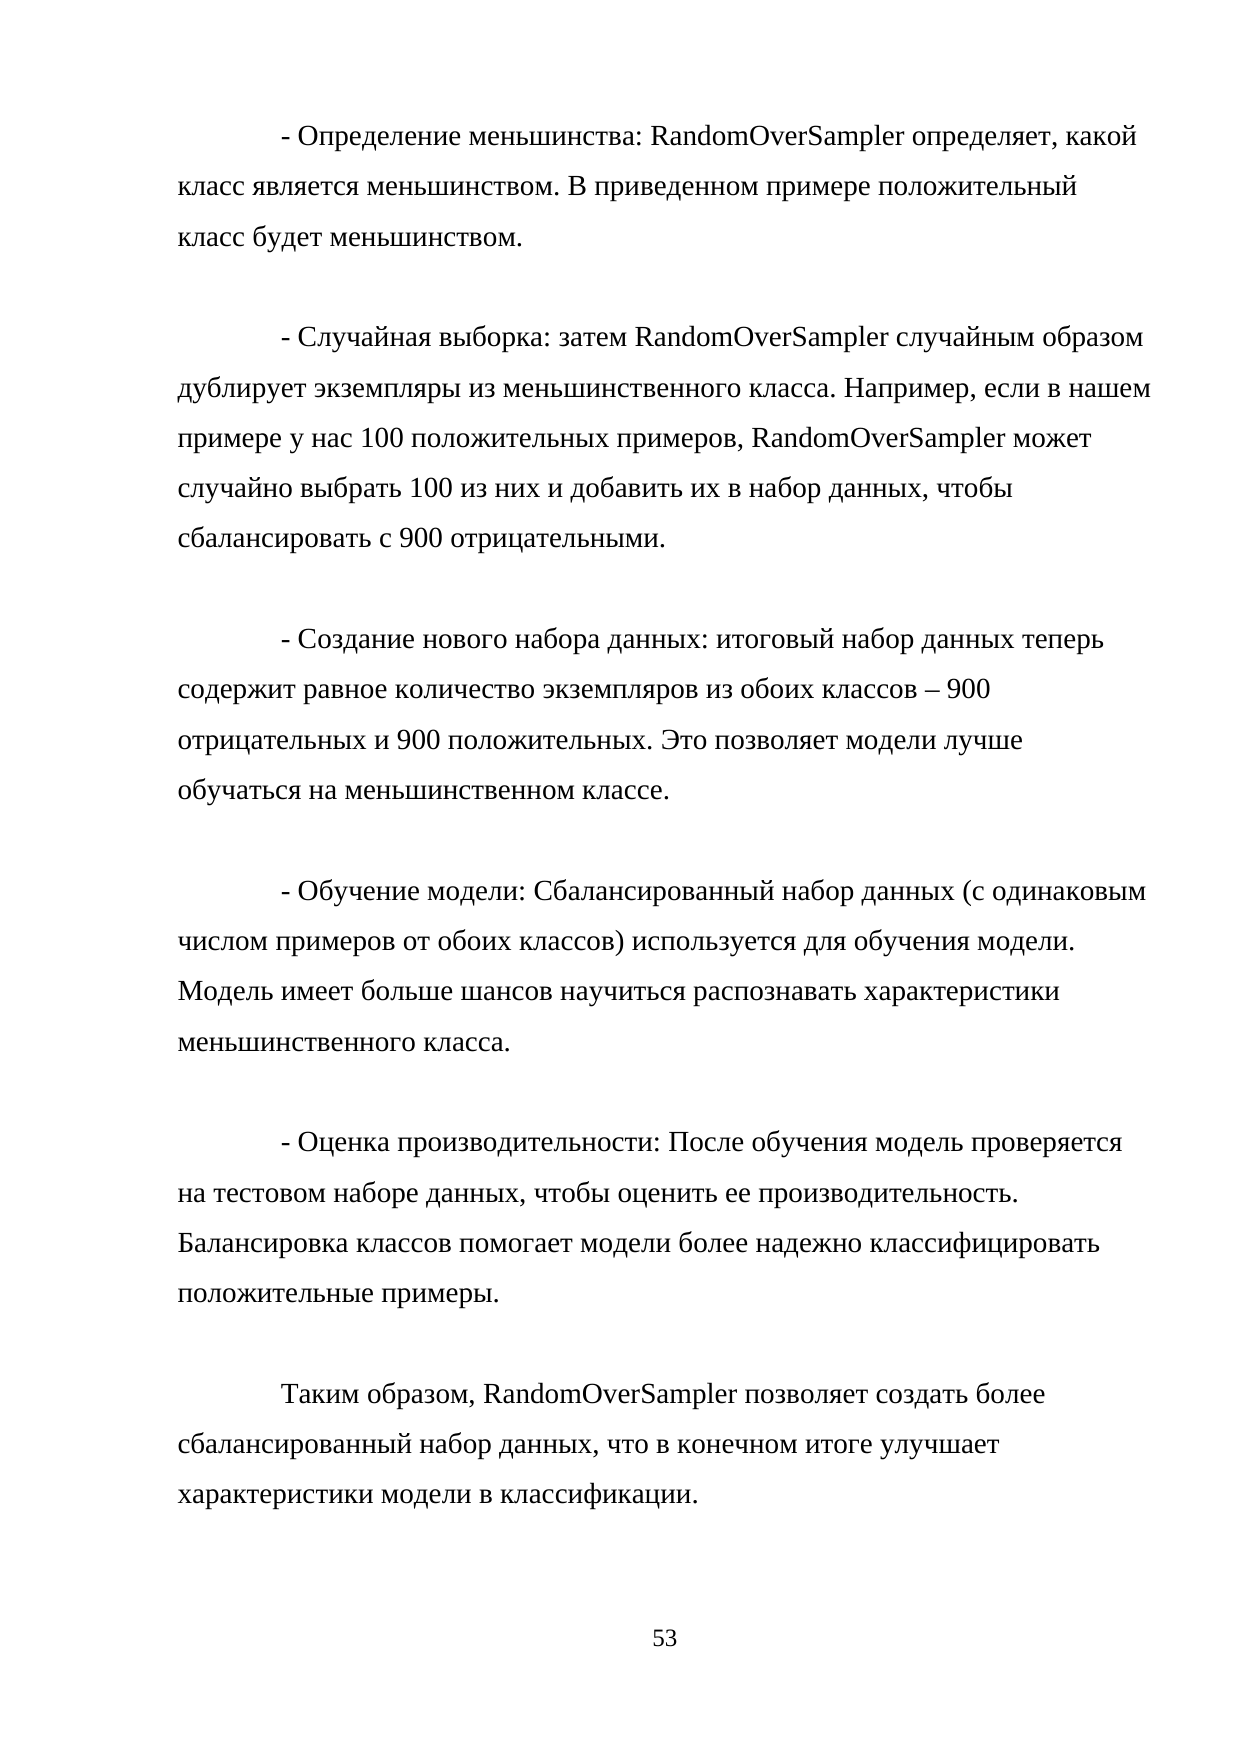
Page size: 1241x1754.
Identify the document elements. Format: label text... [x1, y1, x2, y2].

text - Случайная выборка: затем RandomOverSampler случайным образом дублирует экземпляры из меньшинственного класса. Например, если в нашем примере у нас 100 положительных примеров, RandomOverSampler может случайно выбрать 100 из них и добавить их в набор данных, чтобы сбалансировать с 900 отрицательными. [177, 319, 1152, 554]
text - Оценка производительности: После обучения модель проверяется на тестовом наборе данных, чтобы оценить ее производительность. Балансировка классов помогает модели более надежно классифицировать положительные примеры. [177, 1124, 1152, 1309]
text Таким образом, RandomOverSampler позволяет создать более сбалансированный набор данных, что в конечном итоге улучшает характеристики модели в классификации. [177, 1376, 1152, 1510]
text - Определение меньшинства: RandomOverSampler определяет, какой класс является меньшинством. В приведенном примере положительный класс будет меньшинством. [177, 118, 1152, 252]
text - Обучение модели: Сбалансированный набор данных (с одинаковым числом примеров от обоих классов) используется для обучения модели. Модель имеет больше шансов научиться распознавать характеристики меньшинственного класса. [177, 873, 1152, 1057]
text - Создание нового набора данных: итоговый набор данных теперь содержит равное количество экземпляров из обоих классов – 900 отрицательных и 900 положительных. Это позволяет модели лучше обучаться на меньшинственном классе. [177, 621, 1152, 806]
